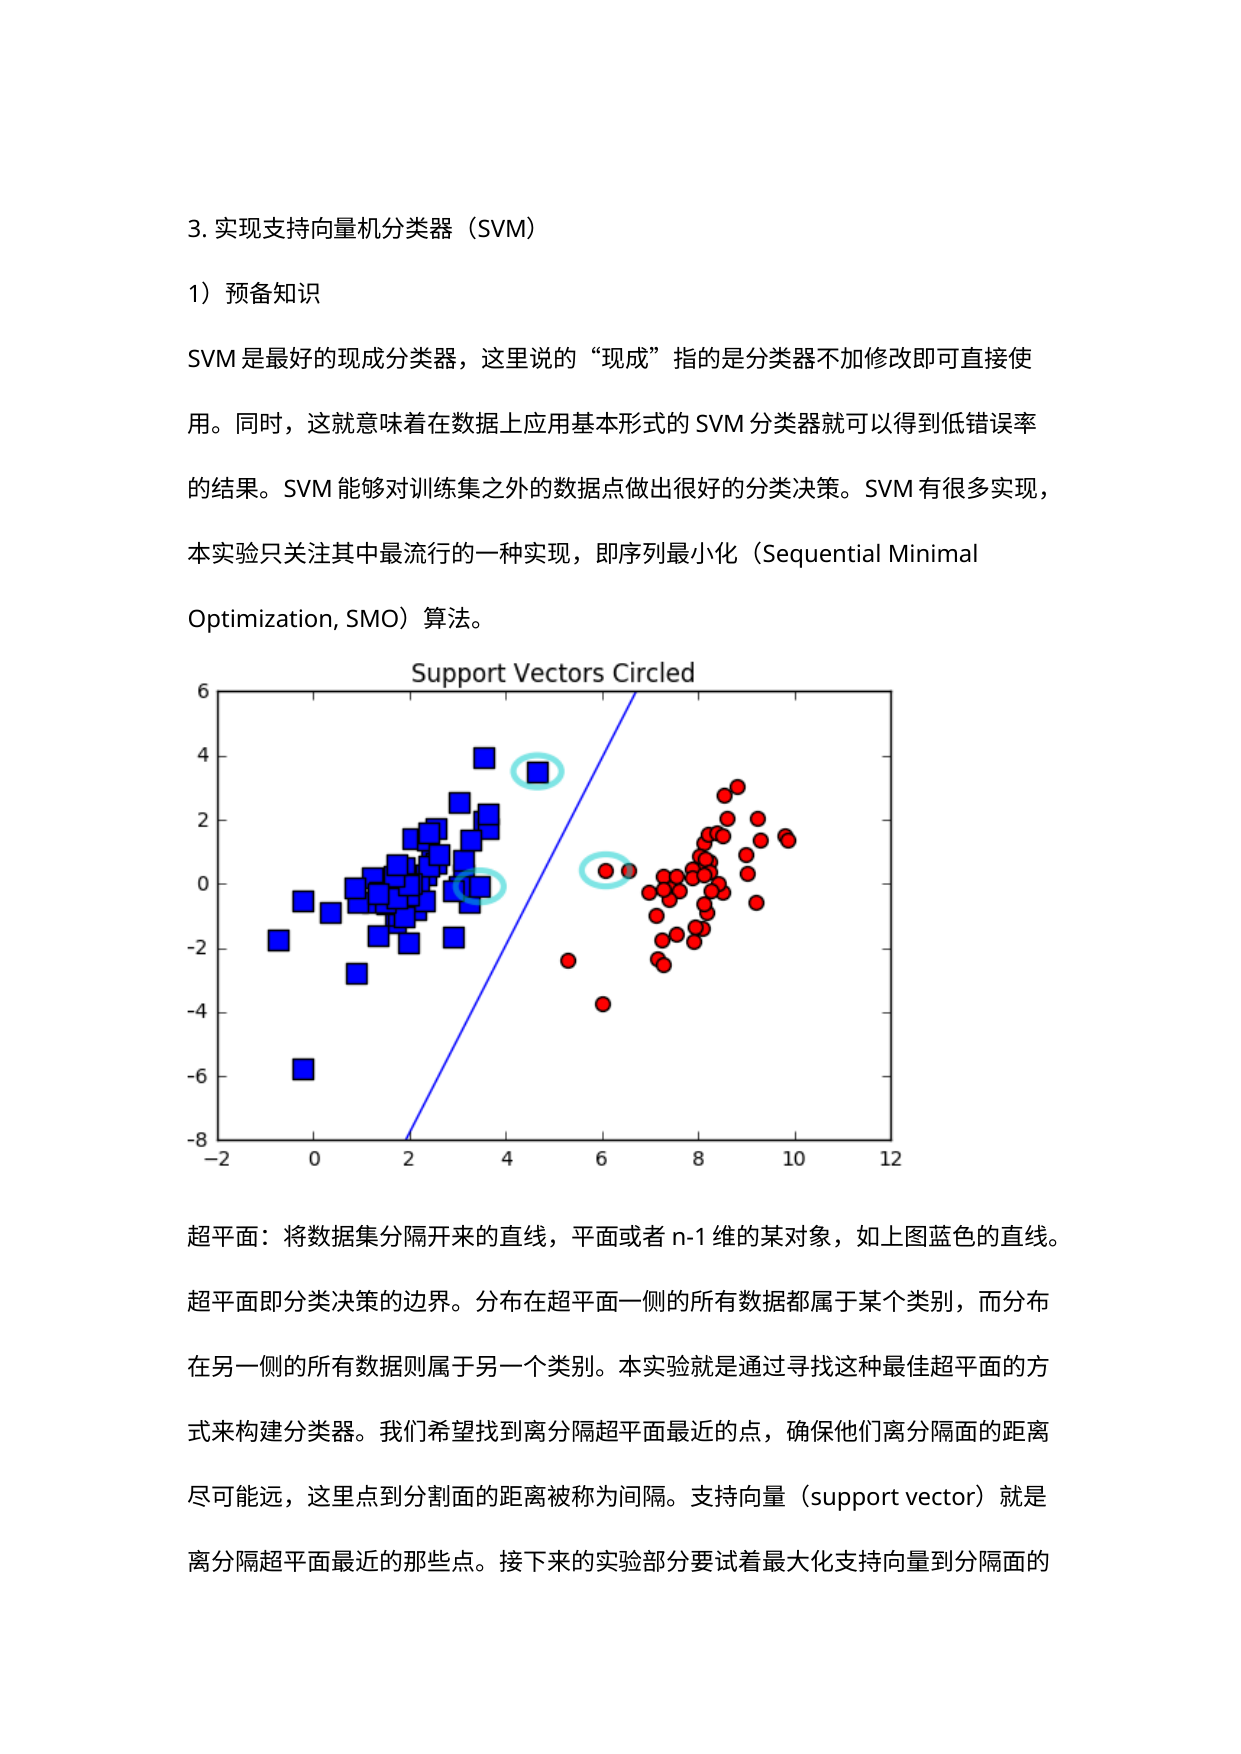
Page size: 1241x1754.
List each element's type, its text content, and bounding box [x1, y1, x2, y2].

text SVM是最好的现成分类器，这里说的“现成”指的是分类器不加修改即可直接使用。同时，这就意味着在数据上应用基本形式的SVM分类器就可以得到低错误率的结果。SVM能够对训练集之外的数据点做出很好的分类决策。SVM有很多实现，本实验只关注其中最流行的一种实现，即序列最小化（Sequential Minimal Optimization, SMO）算法。 [187, 324, 1053, 649]
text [187, 1202, 1053, 1592]
picture [187, 649, 921, 1176]
text 1）预备知识 [187, 259, 1053, 324]
text 3. 实现支持向量机分类器（SVM） [187, 194, 1053, 259]
